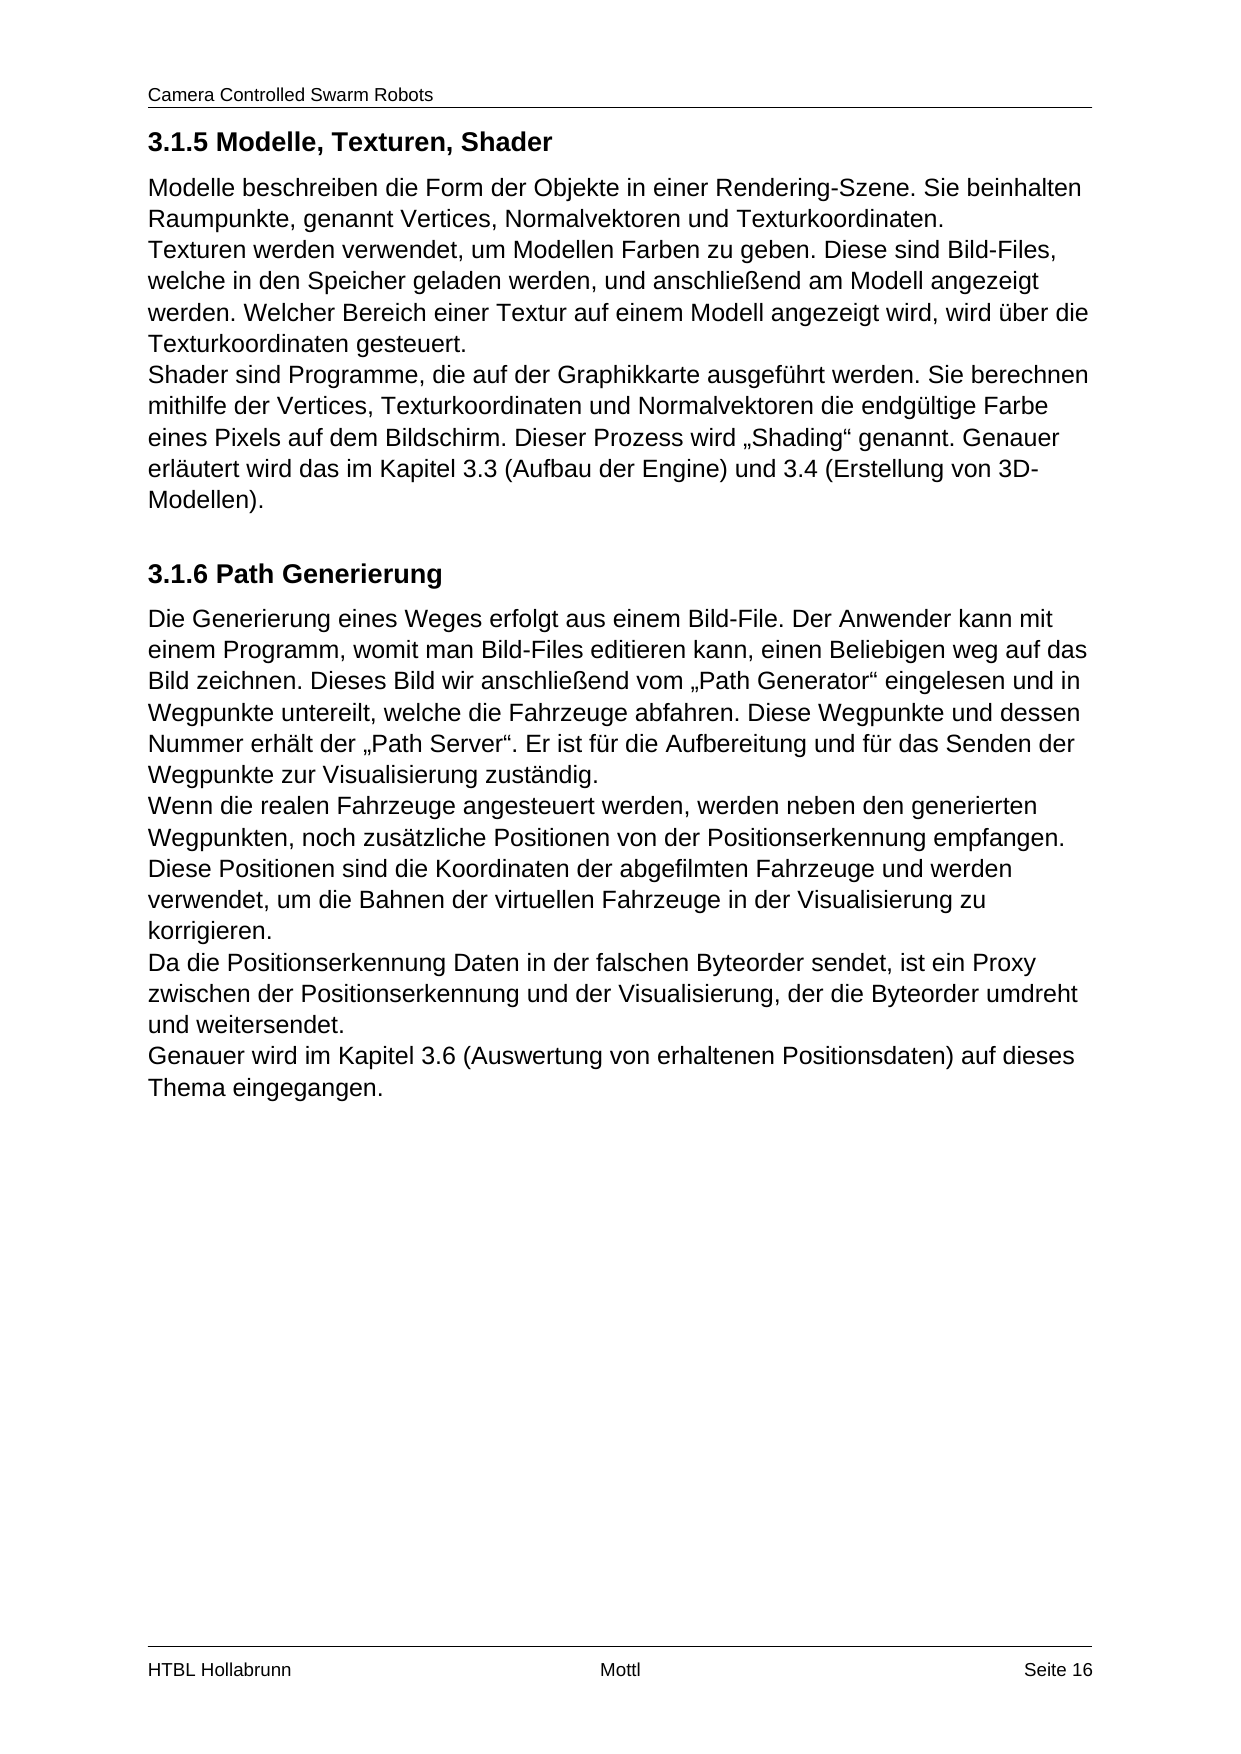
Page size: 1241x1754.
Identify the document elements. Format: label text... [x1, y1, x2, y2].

subtitle Modelle, Texturen, Shader [148, 126, 1092, 158]
text Die Generierung eines Weges erfolgt aus einem Bild-File. Der Anwender kann mit einem Programm, womit man Bild-Files editieren kann, einen Beliebigen weg auf das Bild zeichnen. Dieses Bild wir anschließend vom „Path Generator“ eingelesen und in Wegpunkte untereilt, welche die Fahrzeuge abfahren. Diese Wegpunkte und dessen Nummer erhält der „Path Server“. Er ist für die Aufbereitung und für das Senden der Wegpunkte zur Visualisierung zuständig. Wenn die realen Fahrzeuge angesteuert werden, werden neben den generierten Wegpunkten, noch zusätzliche Positionen von der Positionserkennung empfangen. Diese Positionen sind die Koordinaten der abgefilmten Fahrzeuge und werden verwendet, um die Bahnen der virtuellen Fahrzeuge in der Visualisierung zu korrigieren. [148, 601, 1092, 945]
text Da die Positionserkennung Daten in der falschen Byteorder sendet, ist ein Proxy zwischen der Positionserkennung und der Visualisierung, der die Byteorder umdreht und weitersendet. [148, 945, 1092, 1039]
text Shader sind Programme, die auf der Graphikkarte ausgeführt werden. Sie berechnen mithilfe der Vertices, Texturkoordinaten und Normalvektoren die endgültige Farbe eines Pixels auf dem Bildschirm. Dieser Prozess wird „Shading“ genannt. Genauer erläutert wird das im Kapitel 3.3 (Aufbau der Engine) und 3.4 (Erstellung von 3D-Modellen). [148, 358, 1092, 514]
text Genauer wird im Kapitel 3.6 (Auswertung von erhaltenen Positionsdaten) auf dieses Thema eingegangen. [148, 1039, 1092, 1101]
subtitle Path Generierung [148, 558, 1092, 589]
text Modelle beschreiben die Form der Objekte in einer Rendering-Szene. Sie beinhalten Raumpunkte, genannt Vertices, Normalvektoren und Texturkoordinaten. Texturen werden verwendet, um Modellen Farben zu geben. Diese sind Bild-Files, welche in den Speicher geladen werden, und anschließend am Modell angezeigt werden. Welcher Bereich einer Textur auf einem Modell angezeigt wird, wird über die Texturkoordinaten gesteuert. [148, 170, 1092, 358]
